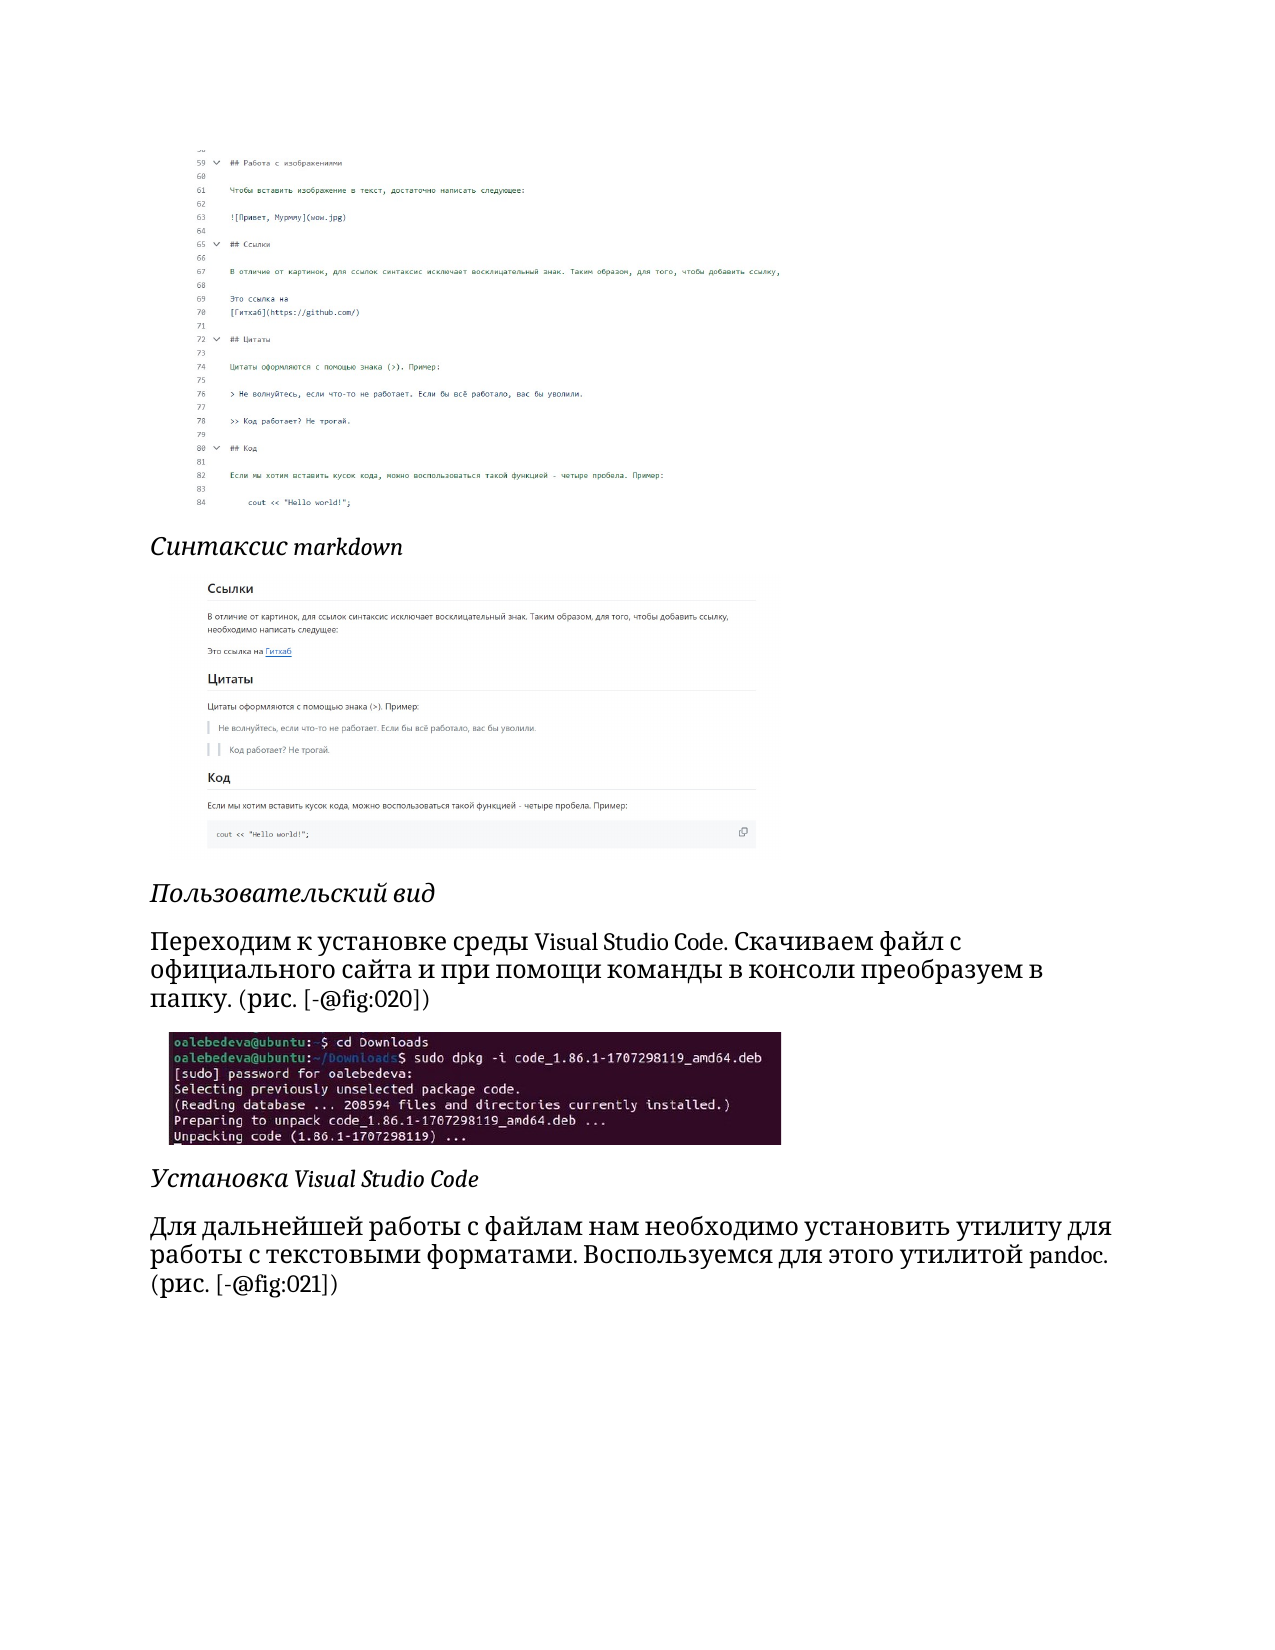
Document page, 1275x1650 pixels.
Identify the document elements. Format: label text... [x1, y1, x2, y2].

picture [168, 574, 782, 860]
text Установка Visual Studio Code [150, 1165, 1125, 1194]
picture [168, 1032, 782, 1145]
text Пользовательский вид [150, 880, 1125, 909]
text Переходим к установке среды Visual Studio Code. Скачиваем файл с официального сайта и при помощи команды в консоли преобразуем в папку. (рис. [-@fig:020]) [150, 928, 1125, 1014]
text Синтаксис markdown [150, 533, 1125, 562]
picture [168, 150, 782, 513]
text Для дальнейшей работы с файлам нам необходимо установить утилиту для работы с текстовыми форматами. Воспользуемся для этого утилитой pandoc. (рис. [-@fig:021]) [150, 1213, 1125, 1299]
